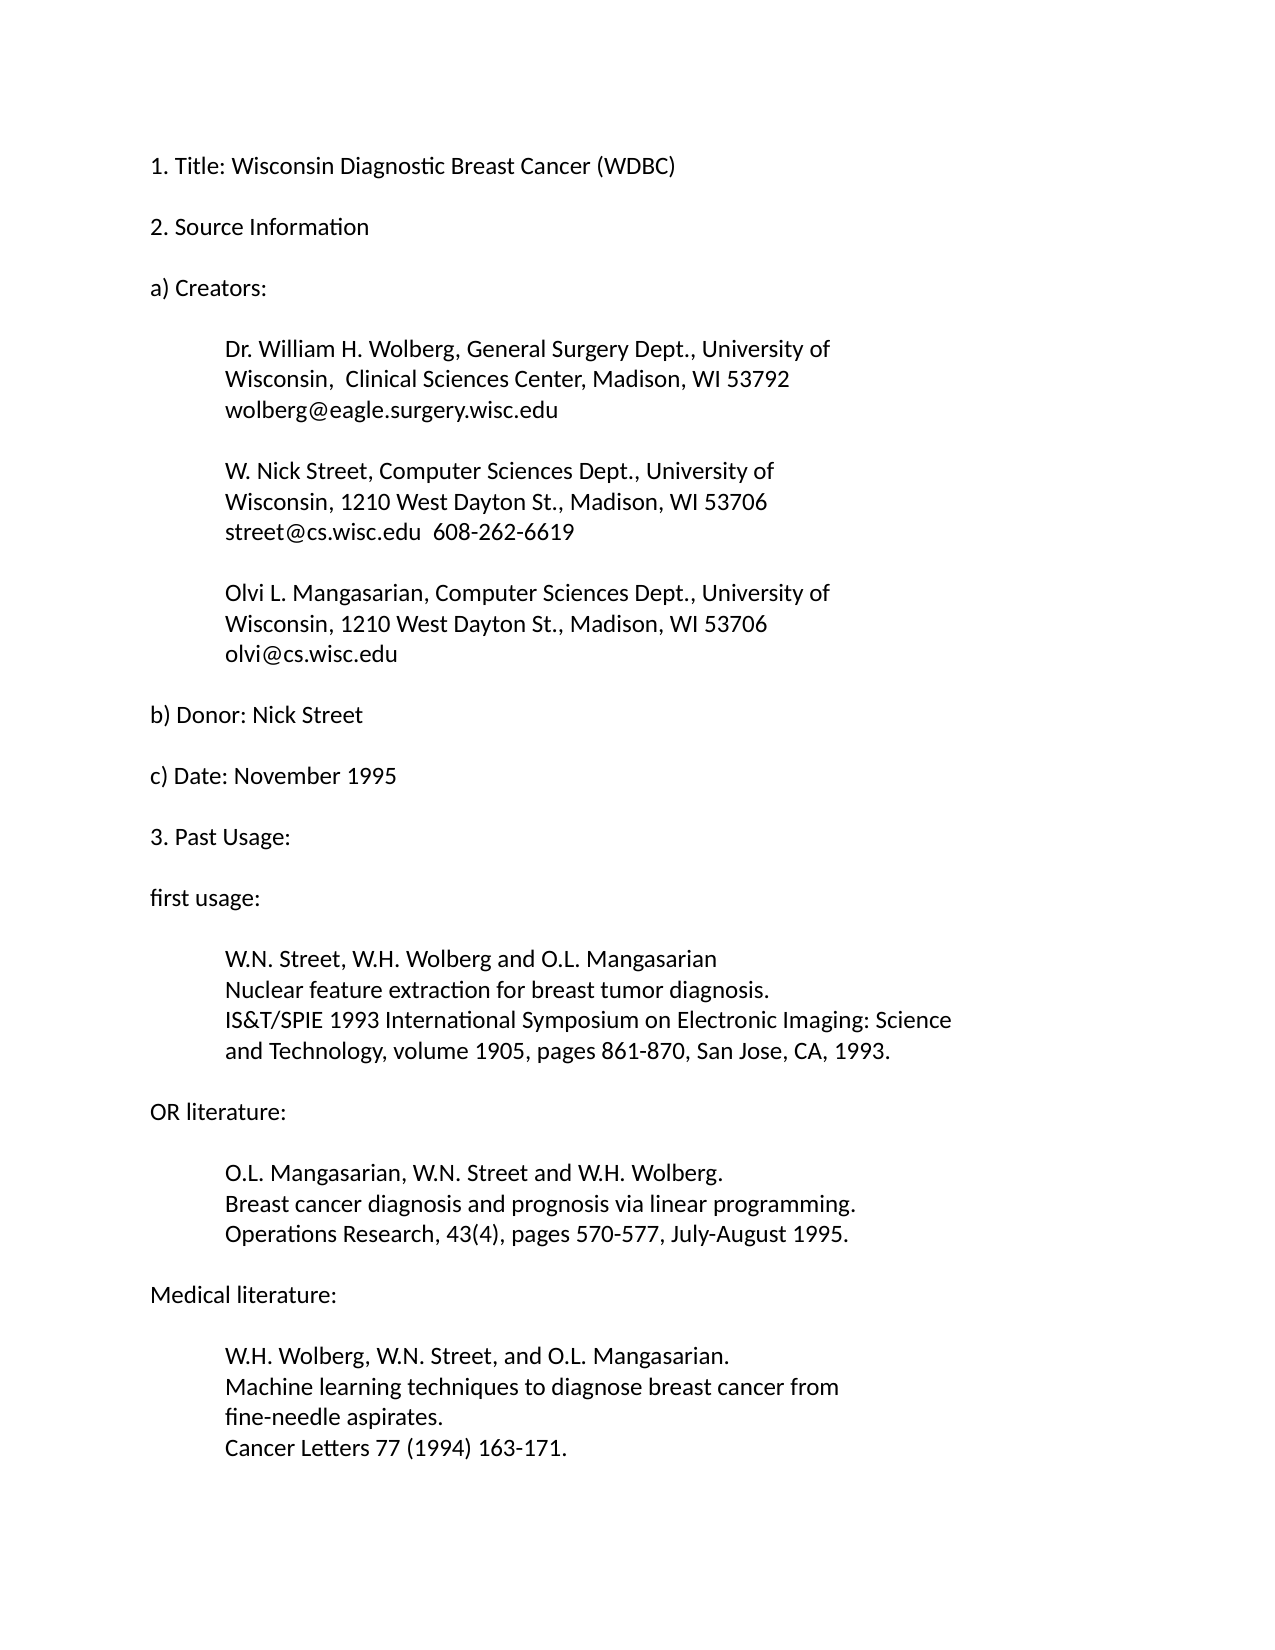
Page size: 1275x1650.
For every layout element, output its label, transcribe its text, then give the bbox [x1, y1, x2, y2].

text Wisconsin, 1210 West Dayton St., Madison, WI 53706 [150, 486, 1125, 516]
text c) Date: November 1995 [150, 760, 1125, 791]
text first usage: [150, 882, 1125, 913]
text W.N. Street, W.H. Wolberg and O.L. Mangasarian [150, 943, 1125, 974]
text and Technology, volume 1905, pages 861-870, San Jose, CA, 1993. [150, 1035, 1125, 1066]
text a) Creators: [150, 272, 1125, 303]
text 2. Source Information [150, 211, 1125, 242]
text Breast cancer diagnosis and prognosis via linear programming. [150, 1188, 1125, 1218]
text Wisconsin, Clinical Sciences Center, Madison, WI 53792 [150, 364, 1125, 394]
text Nuclear feature extraction for breast tumor diagnosis. [150, 974, 1125, 1004]
text street@cs.wisc.edu 608-262-6619 [150, 516, 1125, 547]
text O.L. Mangasarian, W.N. Street and W.H. Wolberg. [150, 1157, 1125, 1188]
text wolberg@eagle.surgery.wisc.edu [150, 394, 1125, 425]
text W. Nick Street, Computer Sciences Dept., University of [150, 455, 1125, 486]
text 1. Title: Wisconsin Diagnostic Breast Cancer (WDBC) [150, 150, 1125, 181]
text olvi@cs.wisc.edu [150, 638, 1125, 669]
text Olvi L. Mangasarian, Computer Sciences Dept., University of [150, 577, 1125, 608]
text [150, 1340, 1125, 1371]
text Wisconsin, 1210 West Dayton St., Madison, WI 53706 [150, 608, 1125, 638]
text b) Donor: Nick Street [150, 699, 1125, 730]
text Medical literature: [150, 1279, 1125, 1310]
text fine-needle aspirates. [150, 1401, 1125, 1432]
text Cancer Letters 77 (1994) 163-171. [150, 1432, 1125, 1462]
text OR literature: [150, 1096, 1125, 1127]
text Dr. William H. Wolberg, General Surgery Dept., University of [150, 333, 1125, 364]
text Machine learning techniques to diagnose breast cancer from [150, 1371, 1125, 1401]
text IS&T/SPIE 1993 International Symposium on Electronic Imaging: Science [150, 1004, 1125, 1035]
text 3. Past Usage: [150, 821, 1125, 852]
text Operations Research, 43(4), pages 570-577, July-August 1995. [150, 1218, 1125, 1249]
